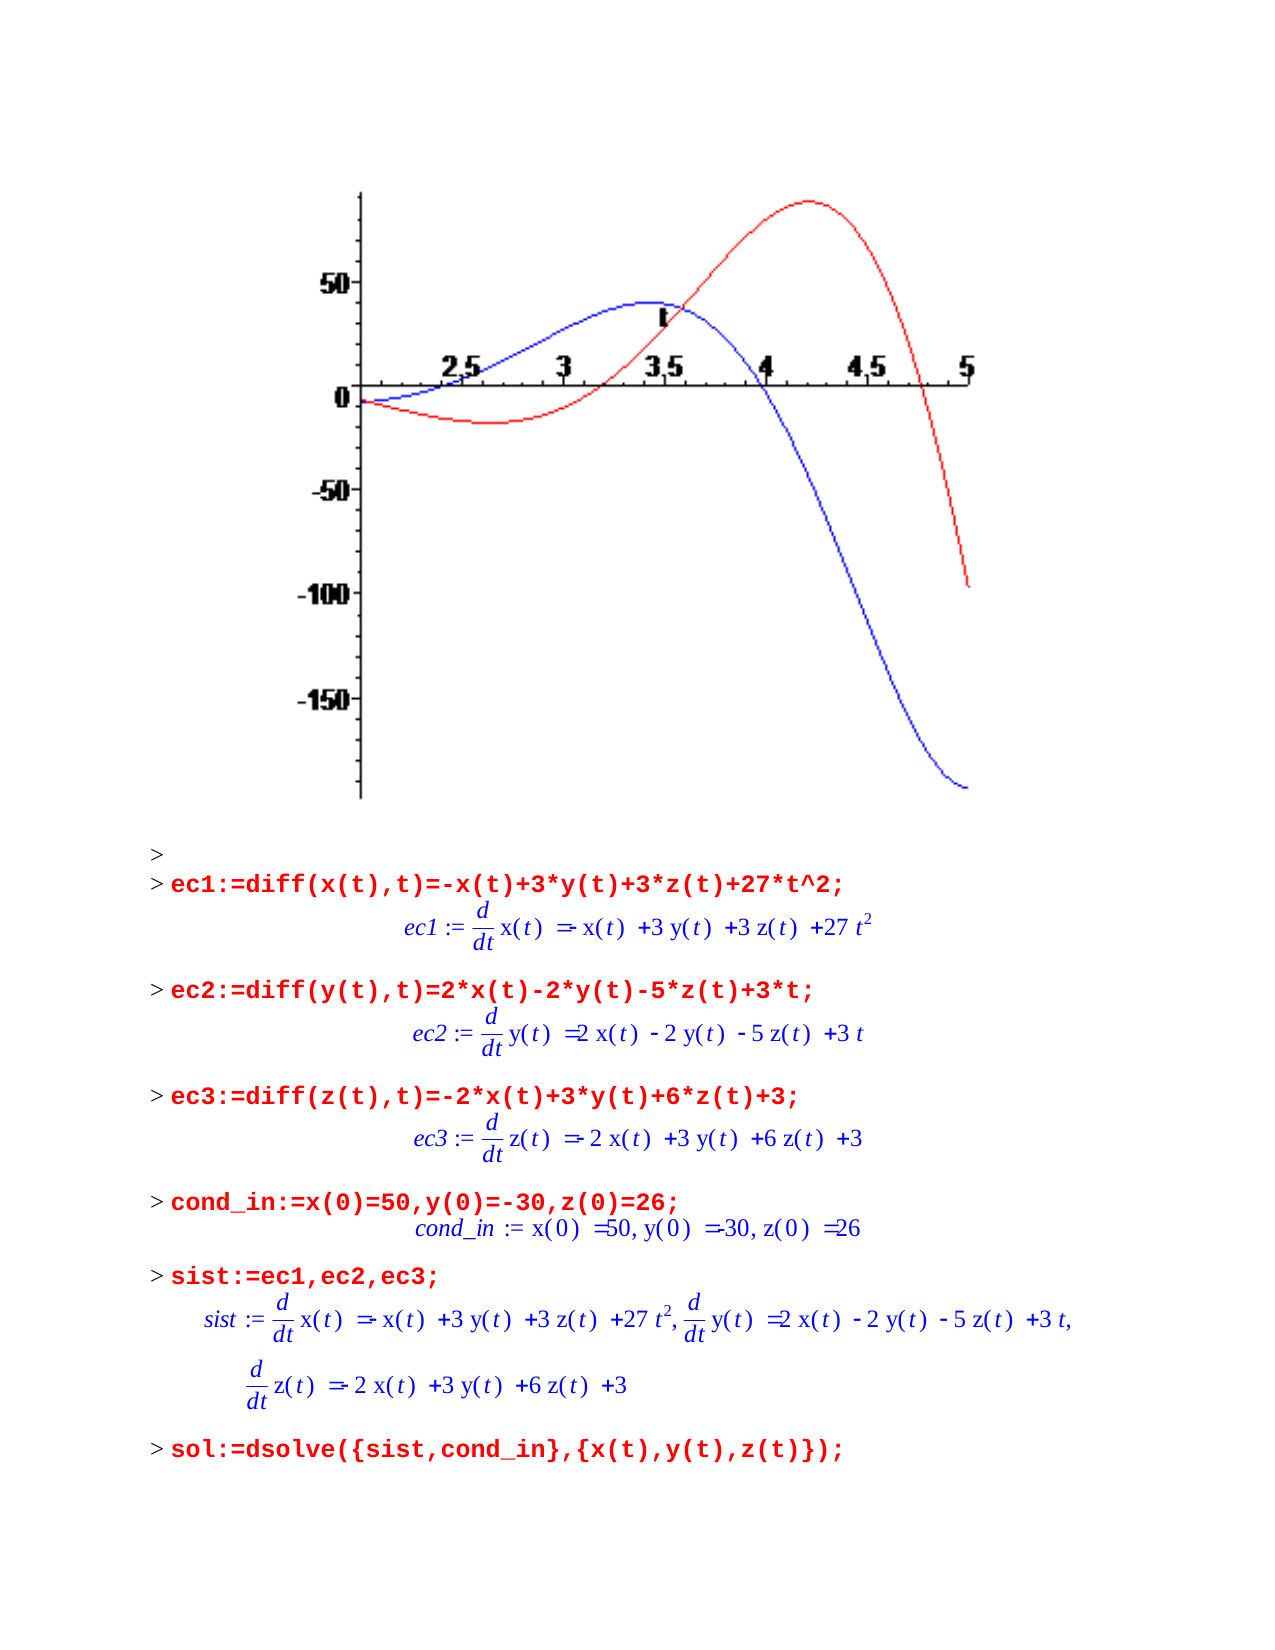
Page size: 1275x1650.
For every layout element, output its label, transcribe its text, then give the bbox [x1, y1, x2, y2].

text > ec3:=diff(z(t),t)=-2*x(t)+3*y(t)+6*z(t)+3; [150, 1081, 1125, 1112]
text > ec1:=diff(x(t),t)=-x(t)+3*y(t)+3*z(t)+27*t^2; [150, 869, 1125, 900]
text > ec2:=diff(y(t),t)=2*x(t)-2*y(t)-5*z(t)+3*t; [150, 975, 1125, 1006]
picture [292, 150, 983, 841]
text > sol:=dsolve({sist,cond_in},{x(t),y(t),z(t)}); [150, 1434, 1125, 1465]
text > sist:=ec1,ec2,ec3; [150, 1261, 1125, 1292]
text > cond_in:=x(0)=50,y(0)=-30,z(0)=26; [150, 1187, 1125, 1217]
text > [150, 841, 1125, 869]
